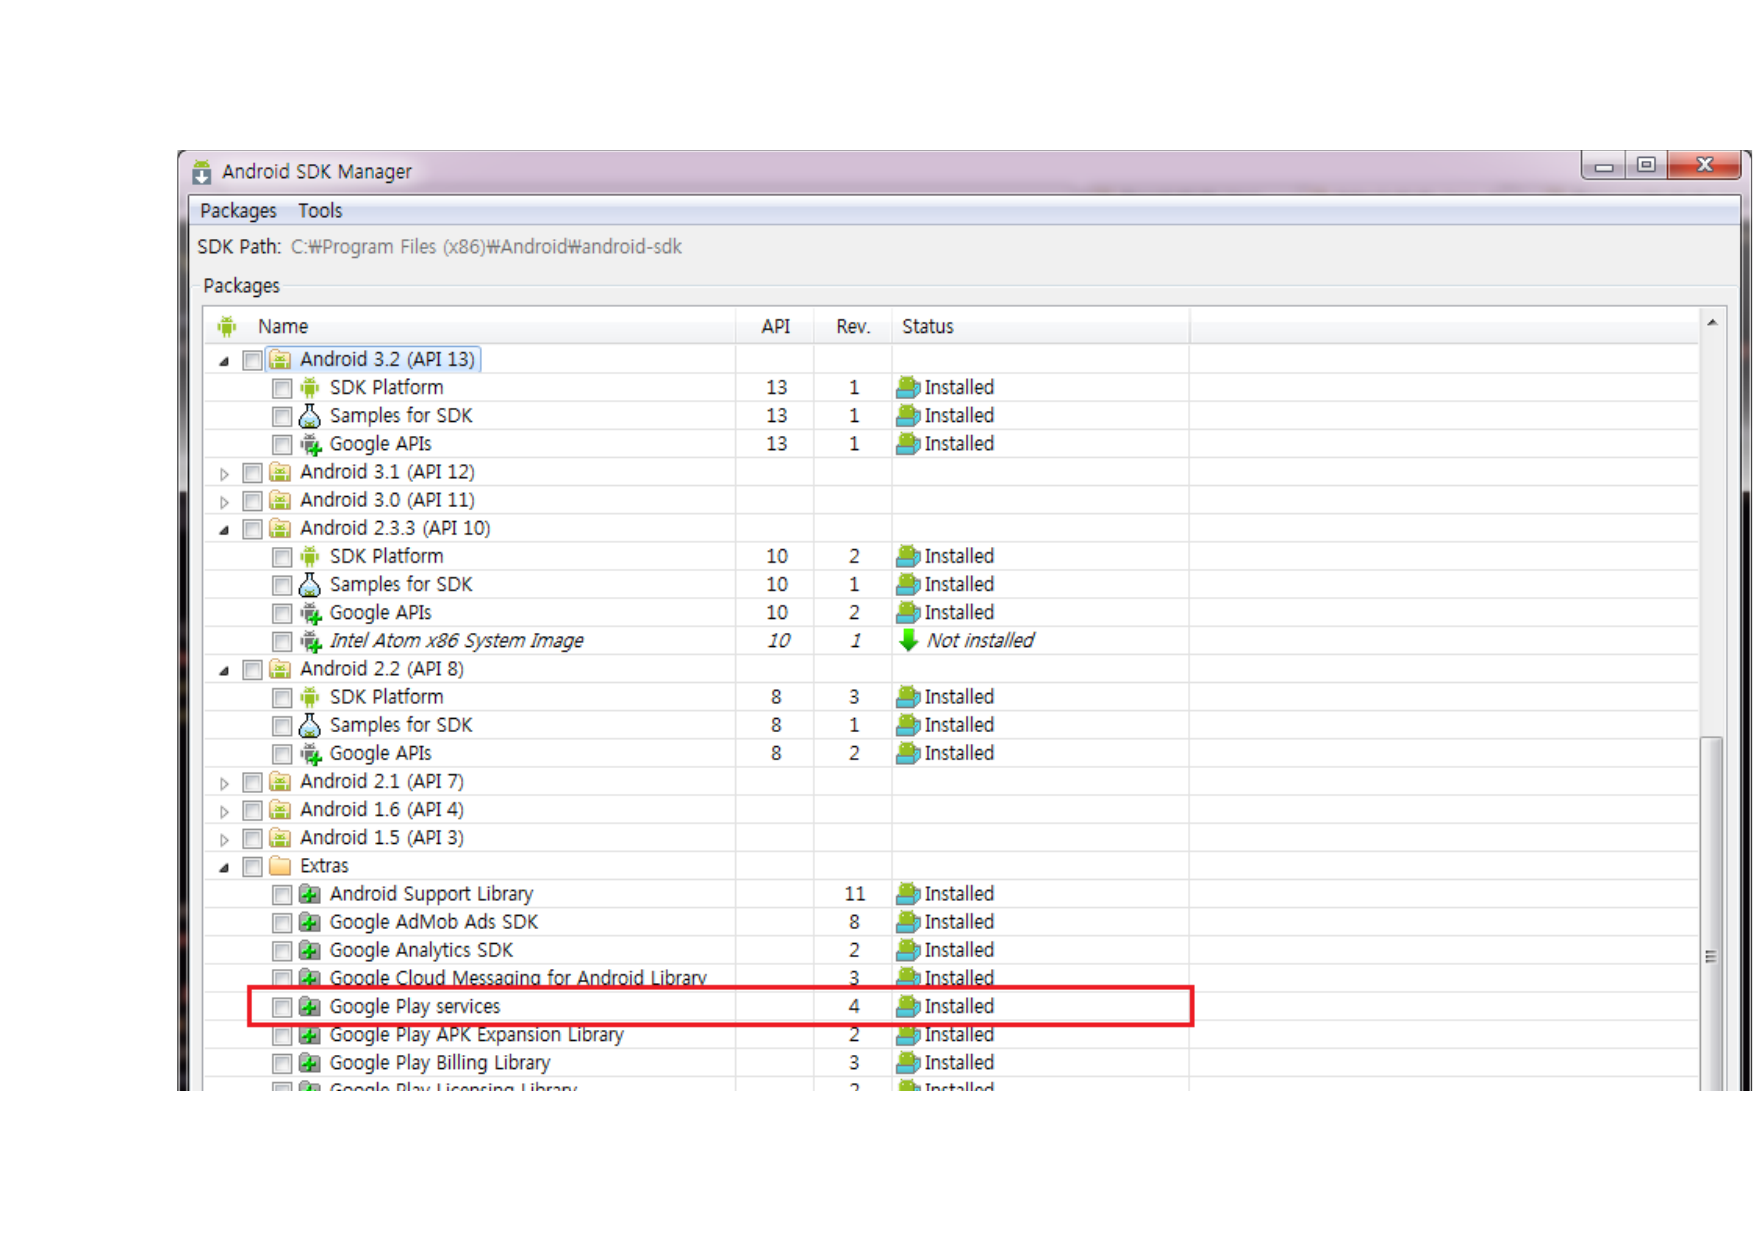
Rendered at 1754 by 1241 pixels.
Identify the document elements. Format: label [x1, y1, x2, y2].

picture [177, 150, 1753, 1091]
